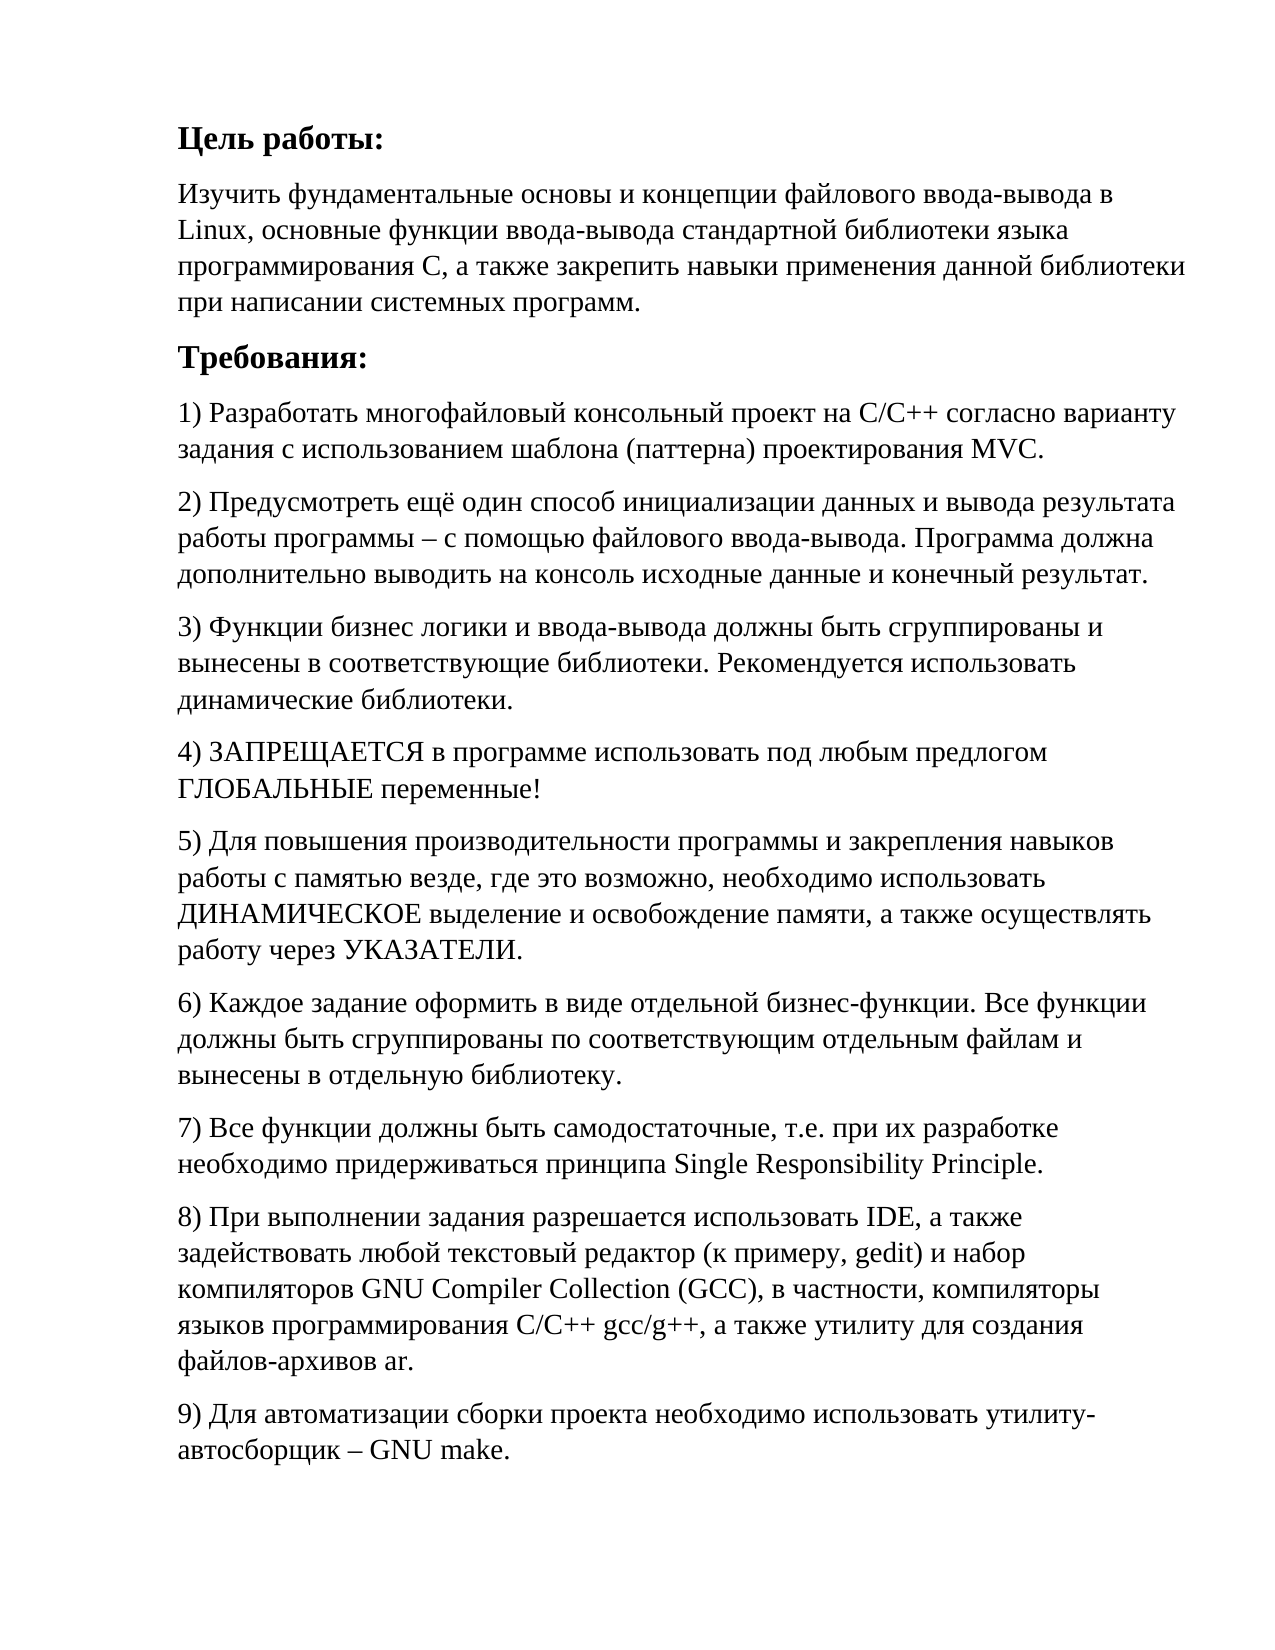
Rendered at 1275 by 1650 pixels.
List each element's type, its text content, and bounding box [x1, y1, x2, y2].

text 3) Функции бизнес логики и ввода-вывода должны быть сгруппированы и вынесены в соответствующие библиотеки. Рекомендуется использовать динамические библиотеки. [177, 609, 1186, 715]
text 5) Для повышения производительности программы и закрепления навыков работы с памятью везде, где это возможно, необходимо использовать ДИНАМИЧЕСКОЕ выделение и освобождение памяти, а также осуществлять работу через УКАЗАТЕЛИ. [177, 823, 1186, 966]
text 9) Для автоматизации сборки проекта необходимо использовать утилиту-автосборщик – GNU make. [177, 1396, 1186, 1466]
text Изучить фундаментальные основы и концепции файлового ввода-вывода в Linux, основные функции ввода-вывода стандартной библиотеки языка программирования С, а также закрепить навыки применения данной библиотеки при написании системных программ. [177, 176, 1186, 318]
text 6) Каждое задание оформить в виде отдельной бизнес-функции. Все функции должны быть сгруппированы по соответствующим отдельным файлам и вынесены в отдельную библиотеку. [177, 985, 1186, 1091]
text Требования: [177, 337, 1186, 376]
text 4) ЗАПРЕЩАЕТСЯ в программе использовать под любым предлогом ГЛОБАЛЬНЫЕ переменные! [177, 734, 1186, 804]
text 2) Предусмотреть ещё один способ инициализации данных и вывода результата работы программы – с помощью файлового ввода-вывода. Программа должна дополнительно выводить на консоль исходные данные и конечный результат. [177, 484, 1186, 590]
text 7) Все функции должны быть самодостаточные, т.е. при их разработке необходимо придерживаться принципа Single Responsibility Principle. [177, 1110, 1186, 1179]
text Цель работы: [177, 118, 1186, 156]
text 8) При выполнении задания разрешается использовать IDE, а также задействовать любой текстовый редактор (к примеру, gedit) и набор компиляторов GNU Compiler Collection (GCC), в частности, компиляторы языков программирования С/C++ gcc/g++, а также утилиту для создания файлов-архивов ar. [177, 1199, 1186, 1377]
text 1) Разработать многофайловый консольный проект на С/С++ согласно варианту задания с использованием шаблона (паттерна) проектирования MVC. [177, 395, 1186, 465]
